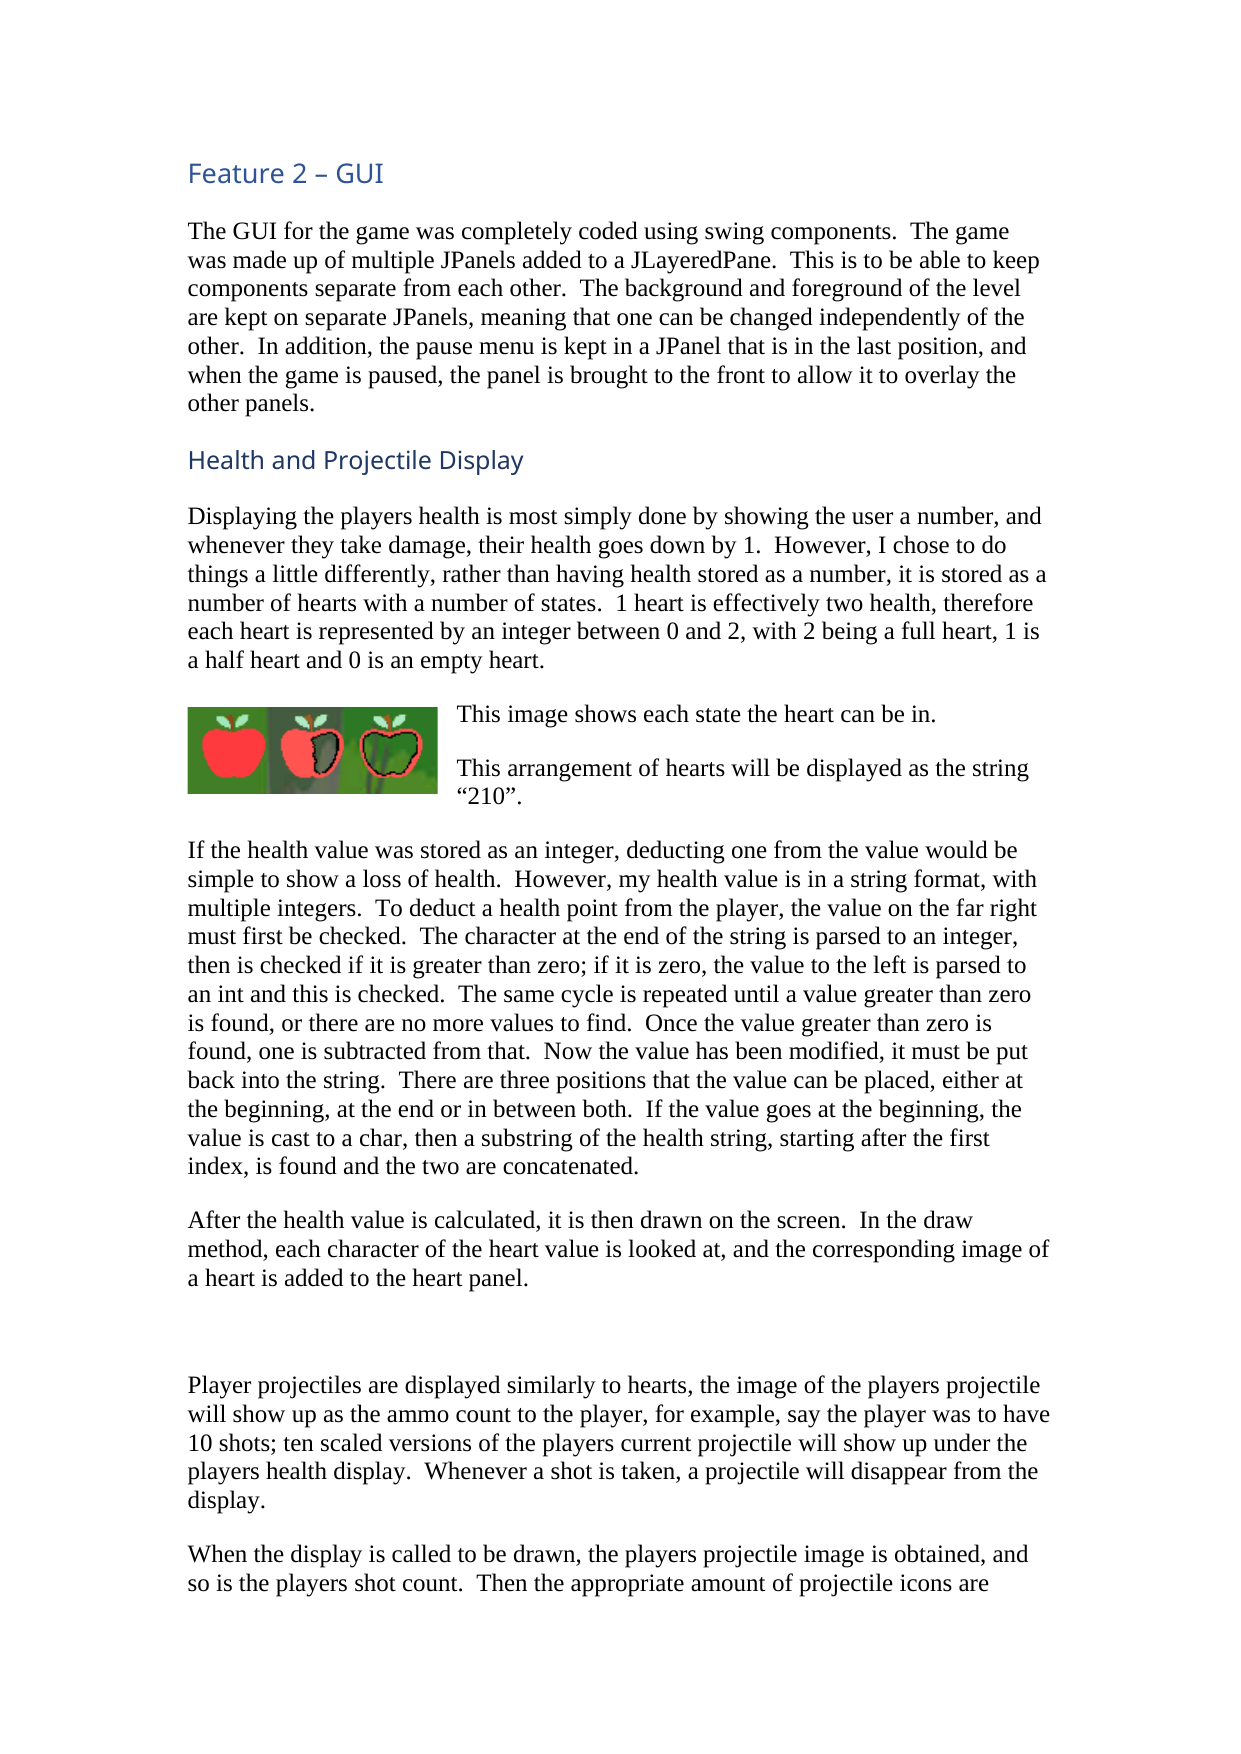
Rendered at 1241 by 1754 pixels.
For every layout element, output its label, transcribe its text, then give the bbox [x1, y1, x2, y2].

text After the health value is calculated, it is then drawn on the screen. In the draw method, each character of the heart value is looked at, and the corresponding image of a heart is added to the heart panel. [187, 1205, 1053, 1291]
picture [187, 707, 438, 794]
text This image shows each state the heart can be in. [187, 699, 1053, 728]
text The GUI for the game was completely coded using swing components. The game was made up of multiple JPanels added to a JLayeredPane. This is to be able to keep components separate from each other. The background and foreground of the level are kept on separate JPanels, meaning that one can be changed independently of the other. In addition, the pause menu is kept in a JPanel that is in the last position, and when the game is paused, the panel is brought to the front to allow it to overlay the other panels. [187, 216, 1053, 417]
text If the health value was stored as an integer, deducting one from the value would be simple to show a loss of health. However, my health value is in a string format, with multiple integers. To deduct a health point from the player, the value on the far right must first be checked. The character at the end of the string is parsed to an integer, then is checked if it is greater than zero; if it is zero, the value to the left is parsed to an int and this is checked. The same cycle is repeated until a value greater than zero is found, or there are no more values to find. Once the value greater than zero is found, one is subtracted from that. Now the value has been modified, it must be put back into the string. There are three positions that the value can be placed, either at the beginning, at the end or in between both. If the value goes at the beginning, the value is cast to a char, then a substring of the health string, starting after the first index, is found and the two are concatenated. [187, 835, 1053, 1180]
text Player projectiles are displayed similarly to hearts, the image of the players projectile will show up as the ammo count to the player, for example, say the player was to have 10 shots; ten scaled versions of the players current projectile will show up under the players health display. Whenever a shot is taken, a projectile will disappear from the display. [187, 1370, 1053, 1514]
subtitle Health and Projectile Display [187, 442, 1053, 476]
text This arrangement of hearts will be displayed as the string “210”. [187, 753, 1053, 810]
subtitle Feature 2 – GUI [187, 154, 1053, 191]
text Displaying the players health is most simply done by showing the user a number, and whenever they take damage, their health goes down by 1. However, I chose to do things a little differently, rather than having health stored as a number, it is stored as a number of hearts with a number of states. 1 heart is effectively two health, therefore each heart is represented by an integer between 0 and 2, with 2 being a full heart, 1 is a half heart and 0 is an empty heart. [187, 501, 1053, 674]
